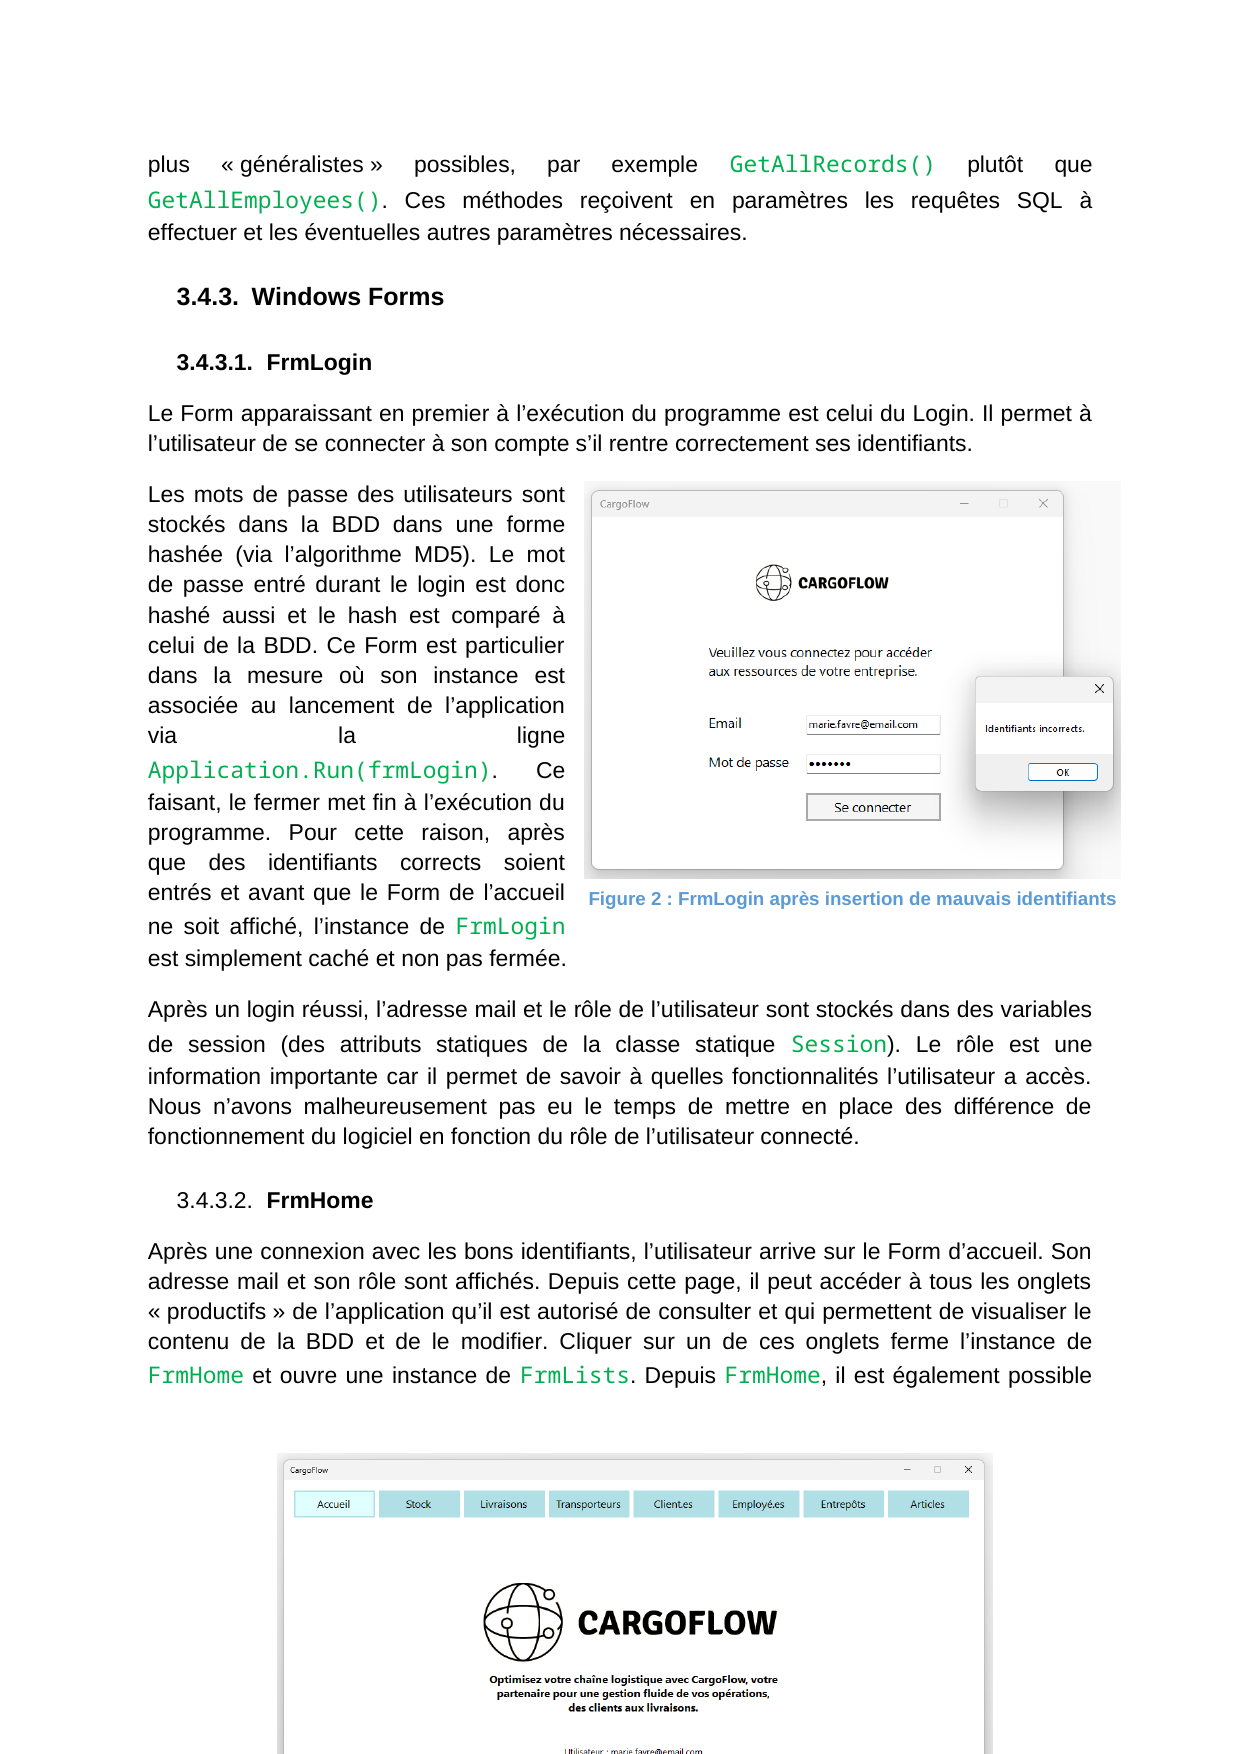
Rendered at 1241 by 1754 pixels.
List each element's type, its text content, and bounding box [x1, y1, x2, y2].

subtitle Windows Forms [176, 282, 1093, 311]
text Après un login réussi, l’adresse mail et le rôle de l’utilisateur sont stockés dans des variables de session (des attributs statiques de la classe statique Session). Le rôle est une information importante car il permet de savoir à quelles fonctionnalités l’utilisateur a accès. Nous n’avons malheureusement pas eu le temps de mettre en place des différence de fonctionnement du logiciel en fonction du rôle de l’utilisateur connecté. [148, 996, 1093, 1149]
subtitle FrmHome [176, 1187, 1093, 1213]
text Le Form apparaissant en premier à l’exécution du programme est celui du Login. Il permet à l’utilisateur de se connecter à son compte s’il rentre correctement ses identifiants. [148, 399, 1093, 456]
picture [277, 1453, 993, 1754]
picture [584, 481, 1121, 879]
subtitle FrmLogin [176, 348, 1093, 375]
